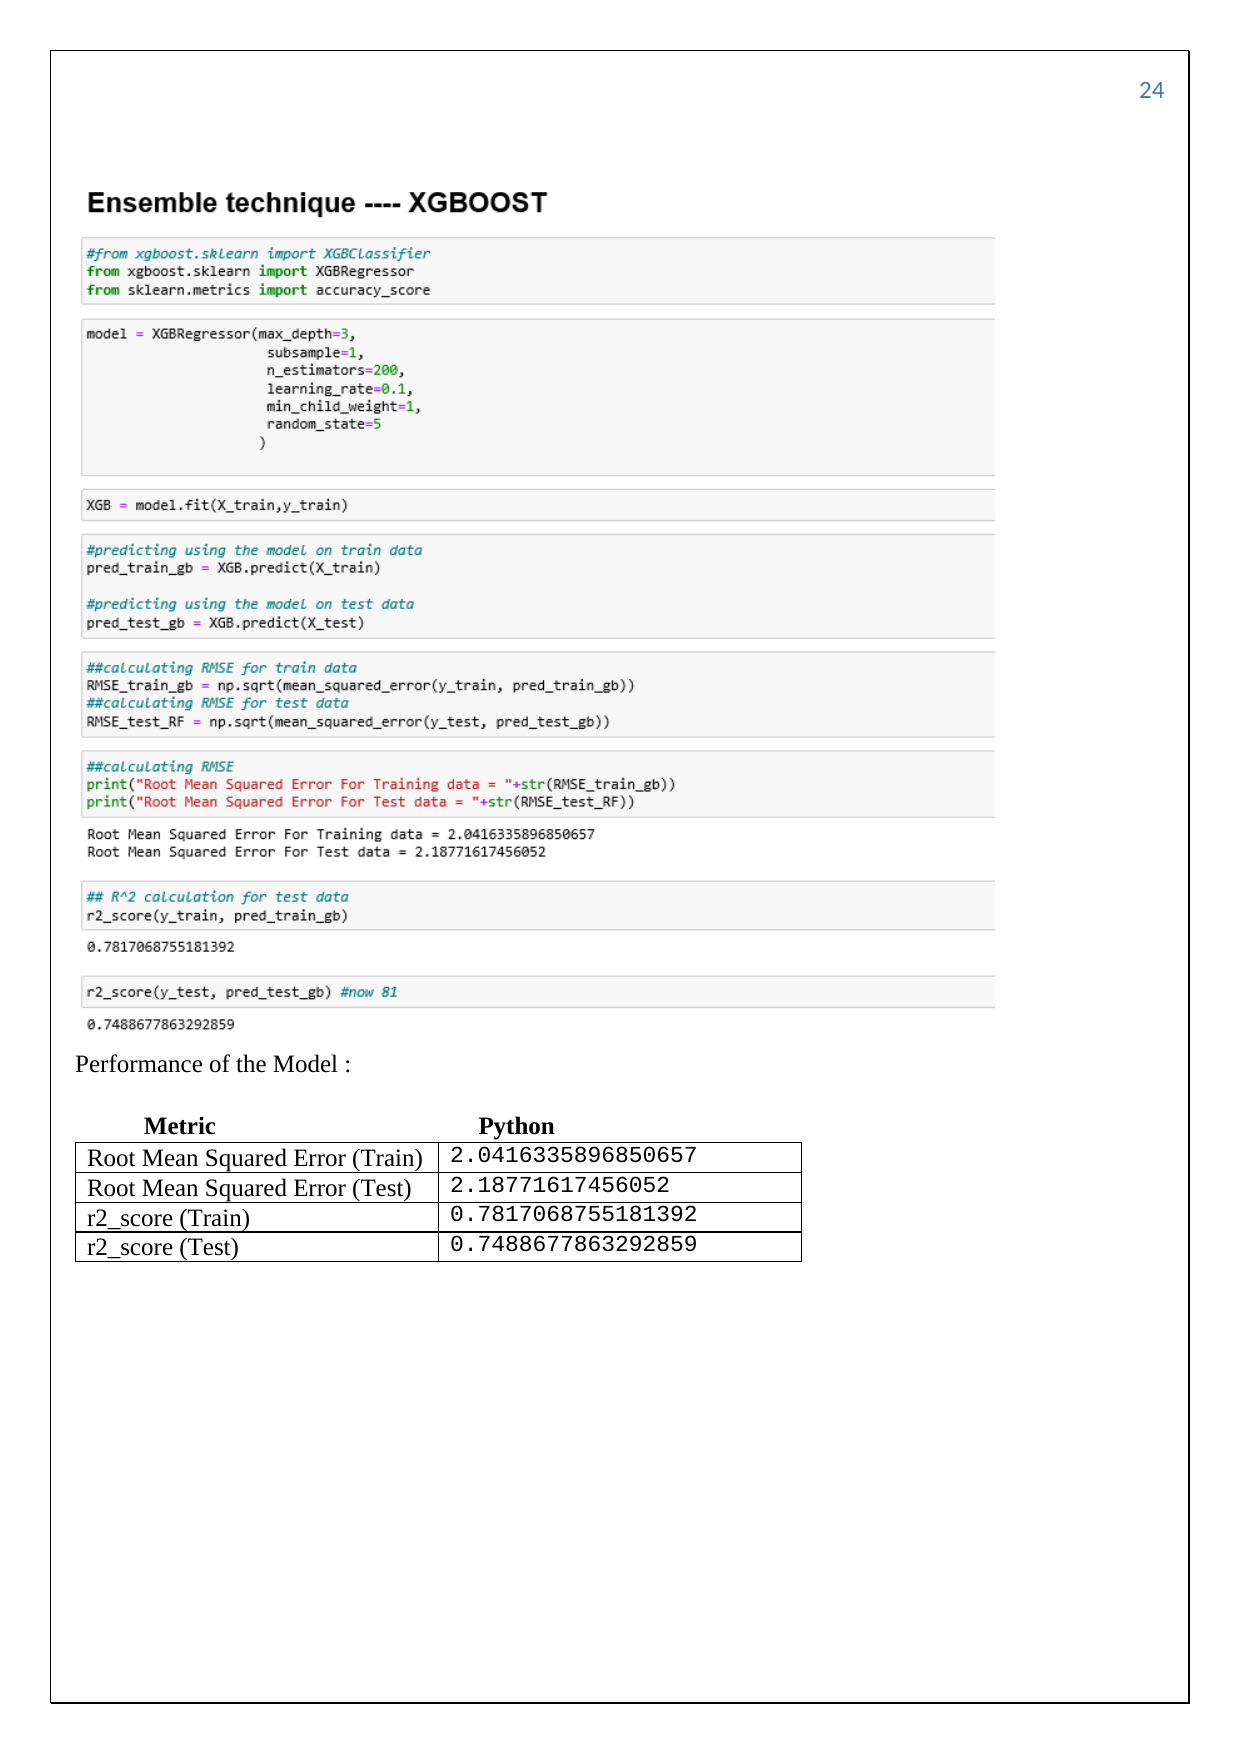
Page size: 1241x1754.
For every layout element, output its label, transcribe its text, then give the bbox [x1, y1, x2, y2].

table_cell Root Mean Squared Error (Test) [76, 1173, 438, 1202]
text Performance of the Model : [75, 1049, 1164, 1078]
table_cell r2_score (Train) [76, 1203, 438, 1231]
table_header 2.0416335896850657 [439, 1143, 801, 1172]
text Metric Python [75, 1111, 1164, 1140]
table_cell r2_score (Test) [76, 1233, 438, 1261]
picture [75, 176, 996, 1047]
table_cell 0.7817068755181392 [439, 1203, 801, 1231]
table_cell 2.18771617456052 [439, 1173, 801, 1202]
table_header Root Mean Squared Error (Train) [76, 1143, 438, 1172]
table_cell 0.7488677863292859 [439, 1233, 801, 1261]
